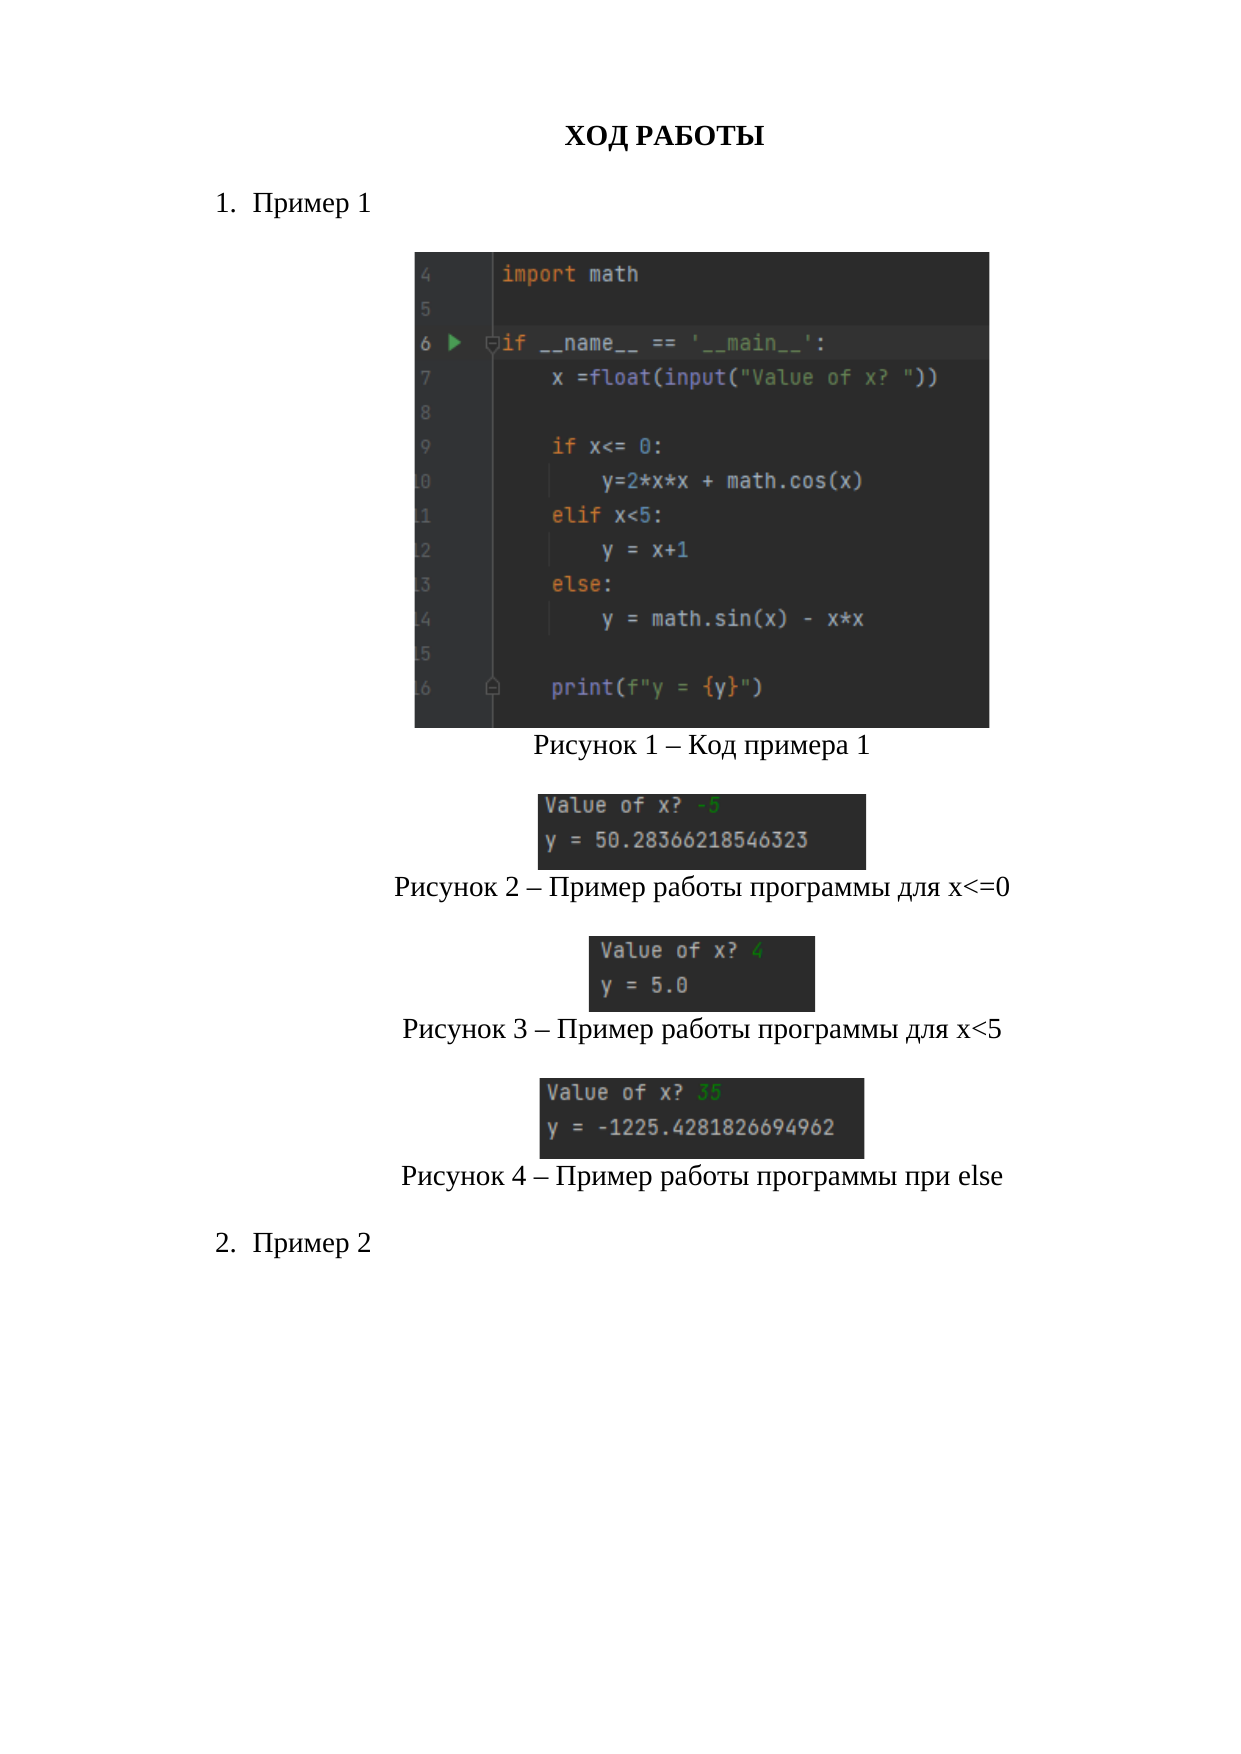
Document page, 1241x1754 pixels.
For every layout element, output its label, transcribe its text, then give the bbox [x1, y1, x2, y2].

list Рисунок 2 – Пример работы программы для x<=0 [252, 869, 1152, 903]
text ХОД РАБОТЫ [177, 118, 1152, 152]
picture [537, 794, 867, 870]
list Рисунок 1 – Код примера 1 [252, 727, 1152, 761]
picture [539, 1078, 865, 1159]
picture [588, 936, 816, 1012]
list Пример 1 [215, 185, 1152, 219]
list Рисунок 4 – Пример работы программы при else [252, 1158, 1152, 1192]
list Пример 2 [215, 1225, 1152, 1259]
picture [414, 252, 990, 728]
list Рисунок 3 – Пример работы программы для x<5 [252, 1011, 1152, 1045]
